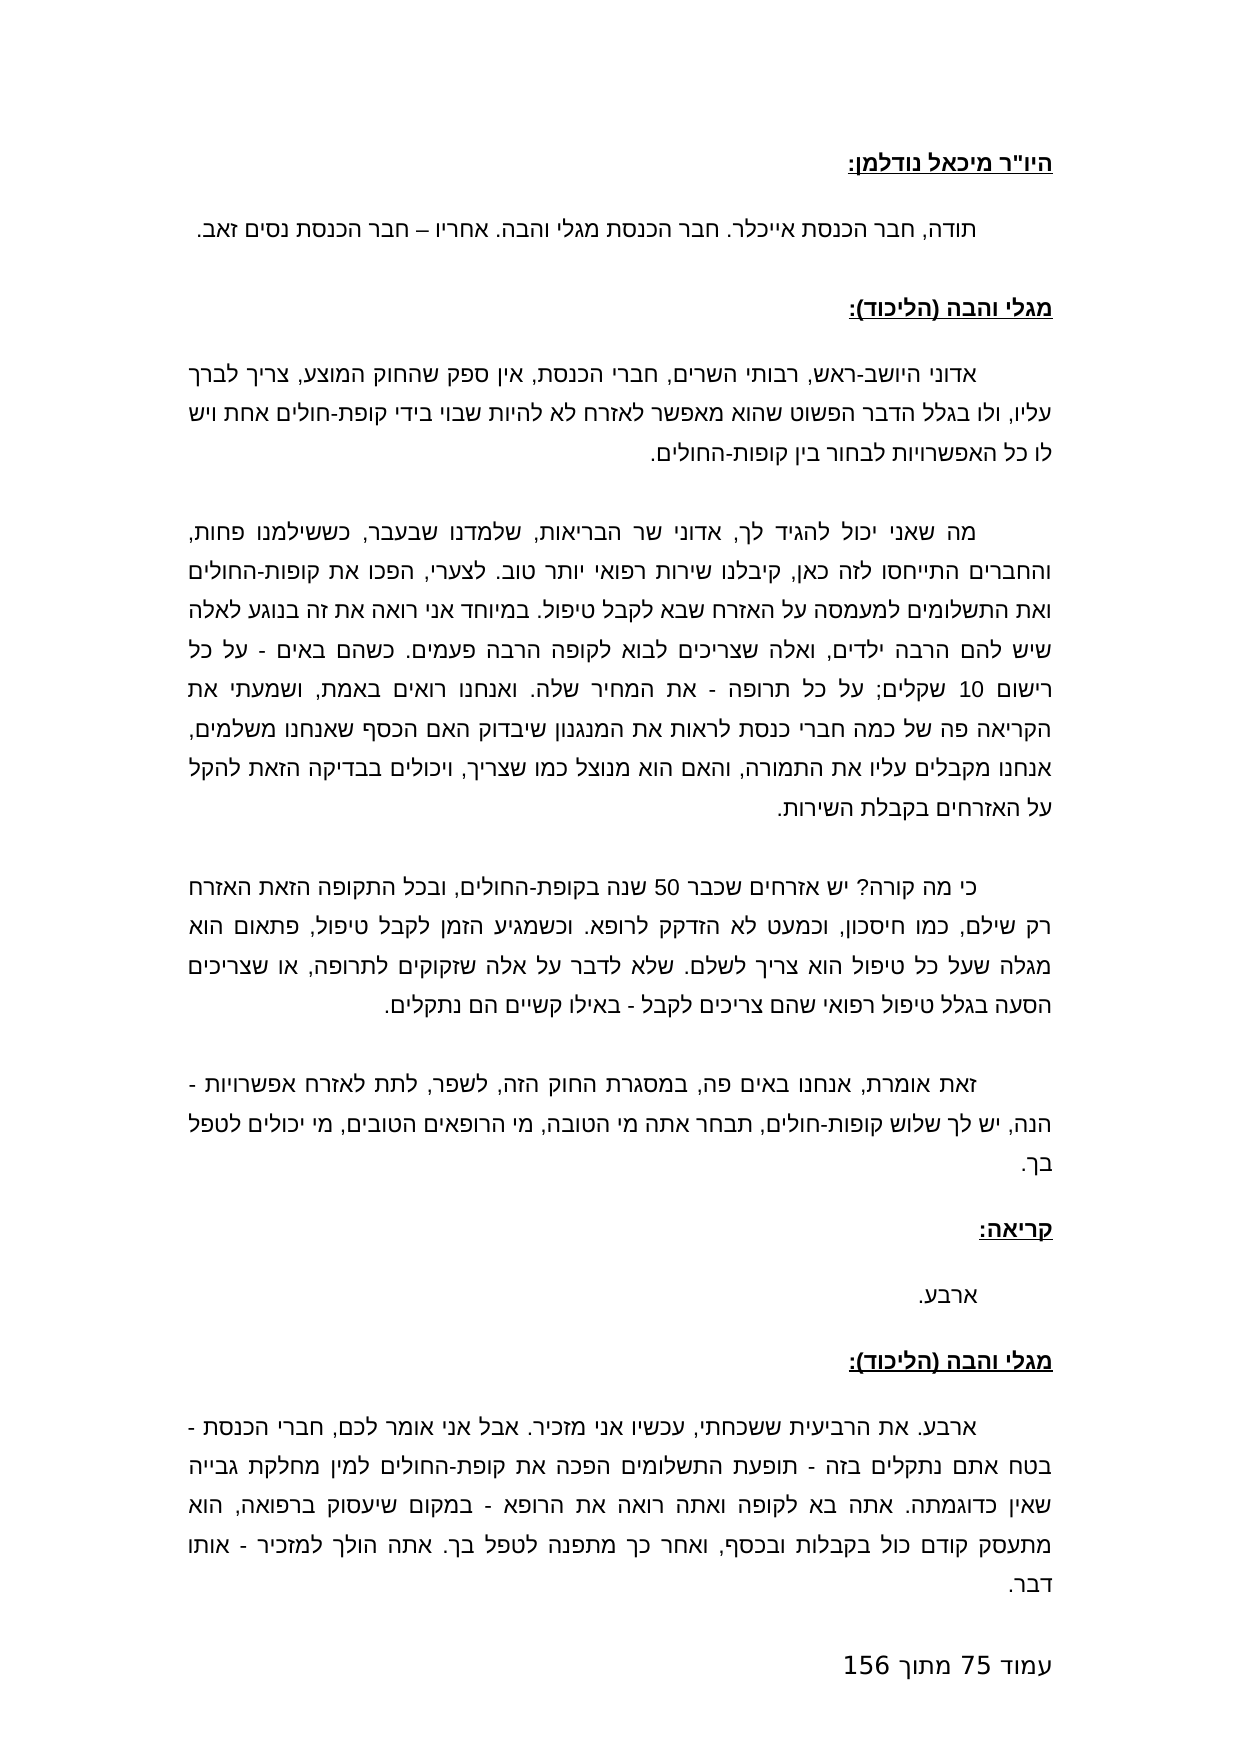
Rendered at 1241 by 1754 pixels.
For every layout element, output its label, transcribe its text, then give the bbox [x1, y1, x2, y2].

text אדוני היושב-ראש, רבותי השרים, חברי הכנסת, אין ספק שהחוק המוצע, צריך לברך עליו, ולו בגלל הדבר הפשוט שהוא מאפשר לאזרח לא להיות שבוי בידי קופת-חולים אחת ויש לו כל האפשרויות לבחור בין קופות-החולים. [187, 361, 1053, 466]
text מגלי והבה (הליכוד): [187, 1321, 1053, 1374]
text כי מה קורה? יש אזרחים שכבר 50 שנה בקופת-החולים, ובכל התקופה הזאת האזרח רק שילם, כמו חיסכון, וכמעט לא הזדקק לרופא. וכשמגיע הזמן לקבל טיפול, פתאום הוא מגלה שעל כל טיפול הוא צריך לשלם. שלא לדבר על אלה שזקוקים לתרופה, או שצריכים הסעה בגלל טיפול רפואי שהם צריכים לקבל - באילו קשיים הם נתקלים. [187, 874, 1053, 1019]
text מגלי והבה (הליכוד): [187, 295, 1053, 321]
text ארבע. [187, 1282, 1053, 1308]
text היו"ר מיכאל נודלמן: [187, 150, 1053, 176]
text תודה, חבר הכנסת אייכלר. חבר הכנסת מגלי והבה. אחריו – חבר הכנסת נסים זאב. [187, 216, 1053, 242]
text ארבע. את הרביעית ששכחתי, עכשיו אני מזכיר. אבל אני אומר לכם, חברי הכנסת - בטח אתם נתקלים בזה - תופעת התשלומים הפכה את קופת-החולים למין מחלקת גבייה שאין כדוגמתה. אתה בא לקופה ואתה רואה את הרופא - במקום שיעסוק ברפואה, הוא מתעסק קודם כול בקבלות ובכסף, ואחר כך מתפנה לטפל בך. אתה הולך למזכיר - אותו דבר. [187, 1413, 1053, 1598]
text מה שאני יכול להגיד לך, אדוני שר הבריאות, שלמדנו שבעבר, כששילמנו פחות, והחברים התייחסו לזה כאן, קיבלנו שירות רפואי יותר טוב. לצערי, הפכו את קופות-החולים ואת התשלומים למעמסה על האזרח שבא לקבל טיפול. במיוחד אני רואה את זה בנוגע לאלה שיש להם הרבה ילדים, ואלה שצריכים לבוא לקופה הרבה פעמים. כשהם באים - על כל רישום 10 שקלים; על כל תרופה - את המחיר שלה. ואנחנו רואים באמת, ושמעתי את הקריאה פה של כמה חברי כנסת לראות את המנגנון שיבדוק האם הכסף שאנחנו משלמים, אנחנו מקבלים עליו את התמורה, והאם הוא מנוצל כמו שצריך, ויכולים בבדיקה הזאת להקל על האזרחים בקבלת השירות. [187, 518, 1053, 821]
text קריאה: [187, 1190, 1053, 1242]
text זאת אומרת, אנחנו באים פה, במסגרת החוק הזה, לשפר, לתת לאזרח אפשרויות - הנה, יש לך שלוש קופות-חולים, תבחר אתה מי הטובה, מי הרופאים הטובים, מי יכולים לטפל בך. [187, 1071, 1053, 1177]
